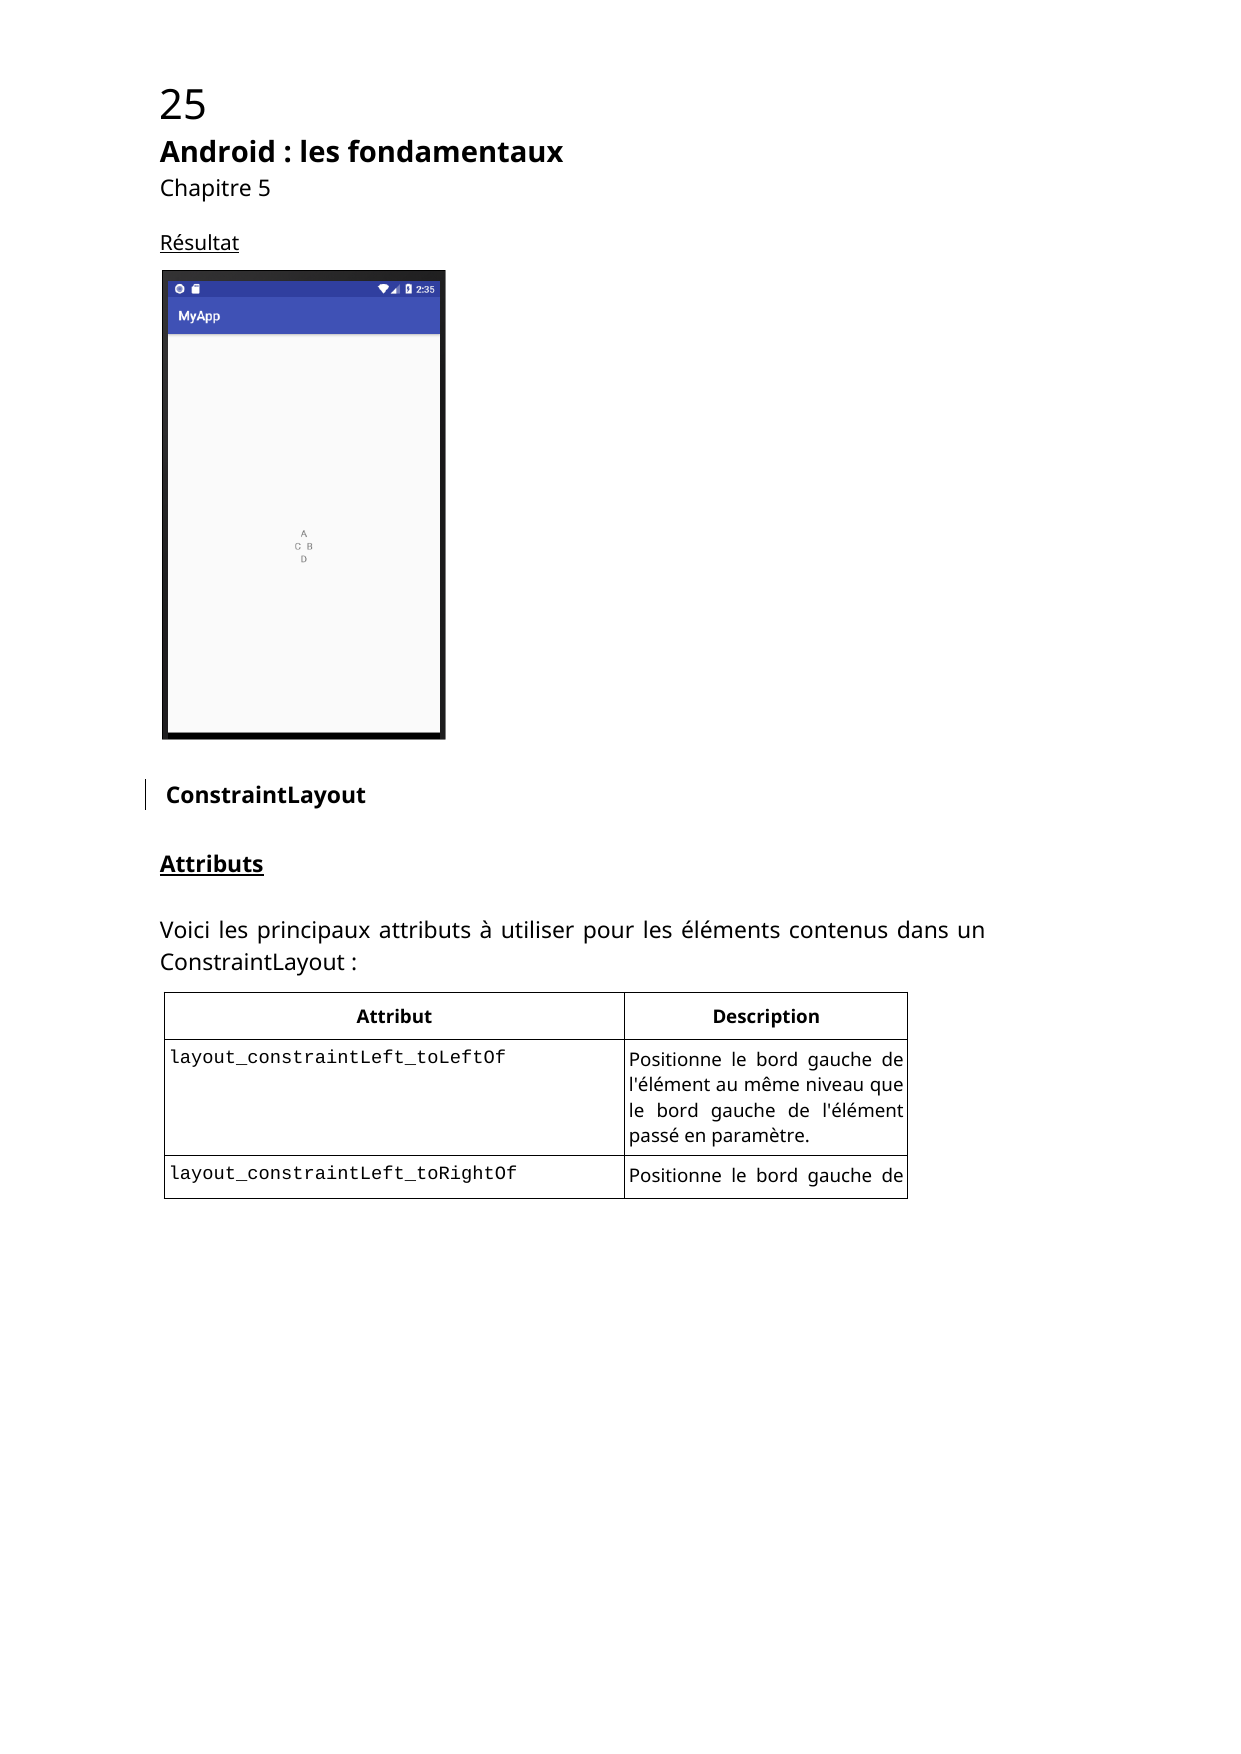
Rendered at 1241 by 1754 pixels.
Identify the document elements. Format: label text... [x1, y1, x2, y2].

table_cell layout_constraintLeft_toLeftOf [165, 1040, 624, 1154]
text Résultat [159, 228, 986, 256]
table_cell Positionne le bord gauche de l'élément au même niveau que le bord gauche de l'élément passé en paramètre. [625, 1040, 907, 1154]
table_cell Positionne le bord gauche de l'élément au même niveau que le bord droit de l'élément passé en paramètre. [625, 1156, 907, 1198]
list ConstraintLayout [159, 779, 986, 810]
table_cell layout_constraintLeft_toRightOf [165, 1156, 624, 1198]
table_header Attribut [165, 993, 624, 1039]
text Voici les principaux attributs à utiliser pour les éléments contenus dans un ConstraintLayout : [159, 914, 986, 977]
table_header Description [625, 993, 907, 1039]
text Attributs [159, 848, 986, 879]
